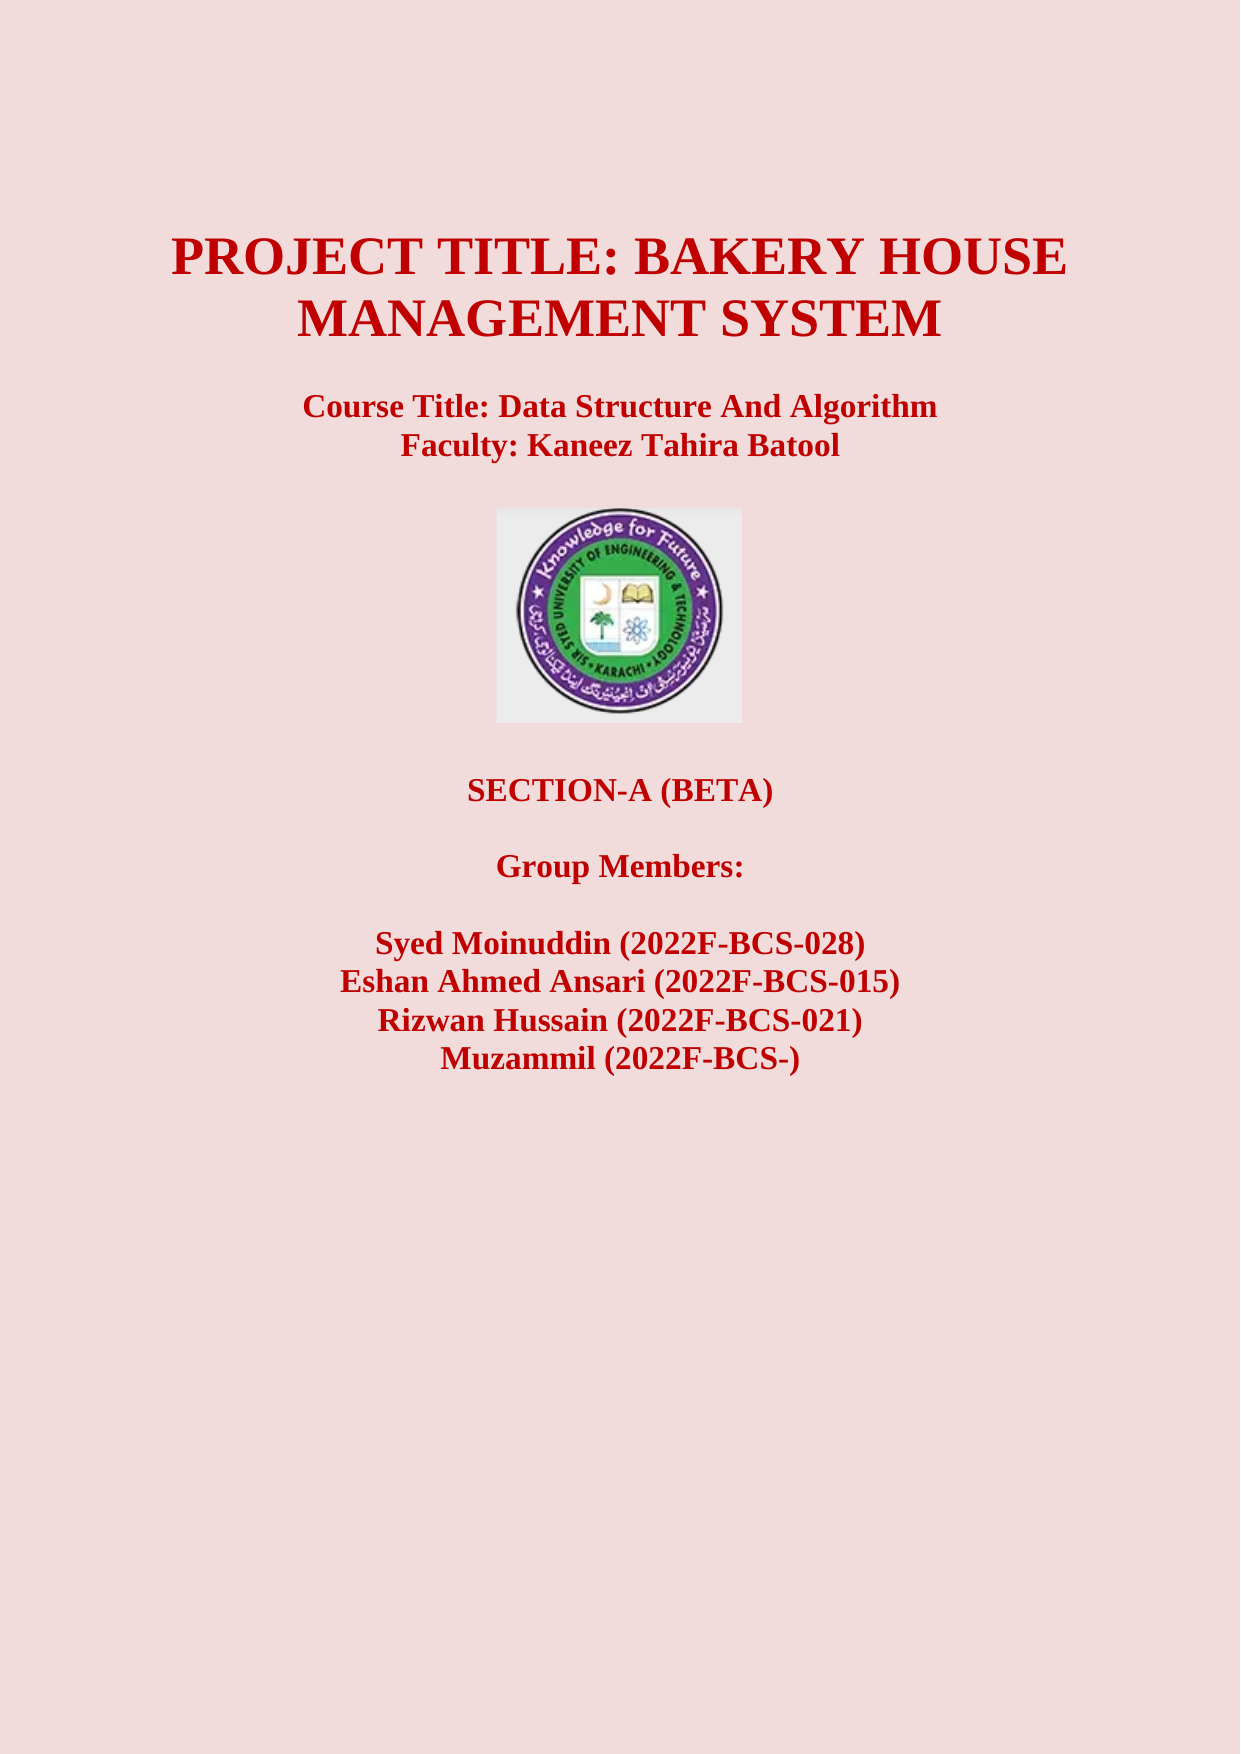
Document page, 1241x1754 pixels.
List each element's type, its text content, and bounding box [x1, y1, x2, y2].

text SECTION-A (BETA) [75, 770, 1165, 808]
text Syed Moinuddin (2022F-BCS-028) [75, 923, 1165, 962]
text Course Title: Data Structure And Algorithm [75, 387, 1165, 425]
text Rizwan Hussain (2022F-BCS-021) [75, 1000, 1165, 1038]
text PROJECT TITLE: BAKERY HOUSE MANAGEMENT SYSTEM [75, 224, 1165, 348]
text Faculty: Kaneez Tahira Batool [75, 425, 1165, 463]
text Muzammil (2022F-BCS-) [75, 1038, 1165, 1077]
picture [496, 508, 742, 723]
text Group Members: [75, 847, 1165, 885]
text Eshan Ahmed Ansari (2022F-BCS-015) [75, 962, 1165, 1000]
